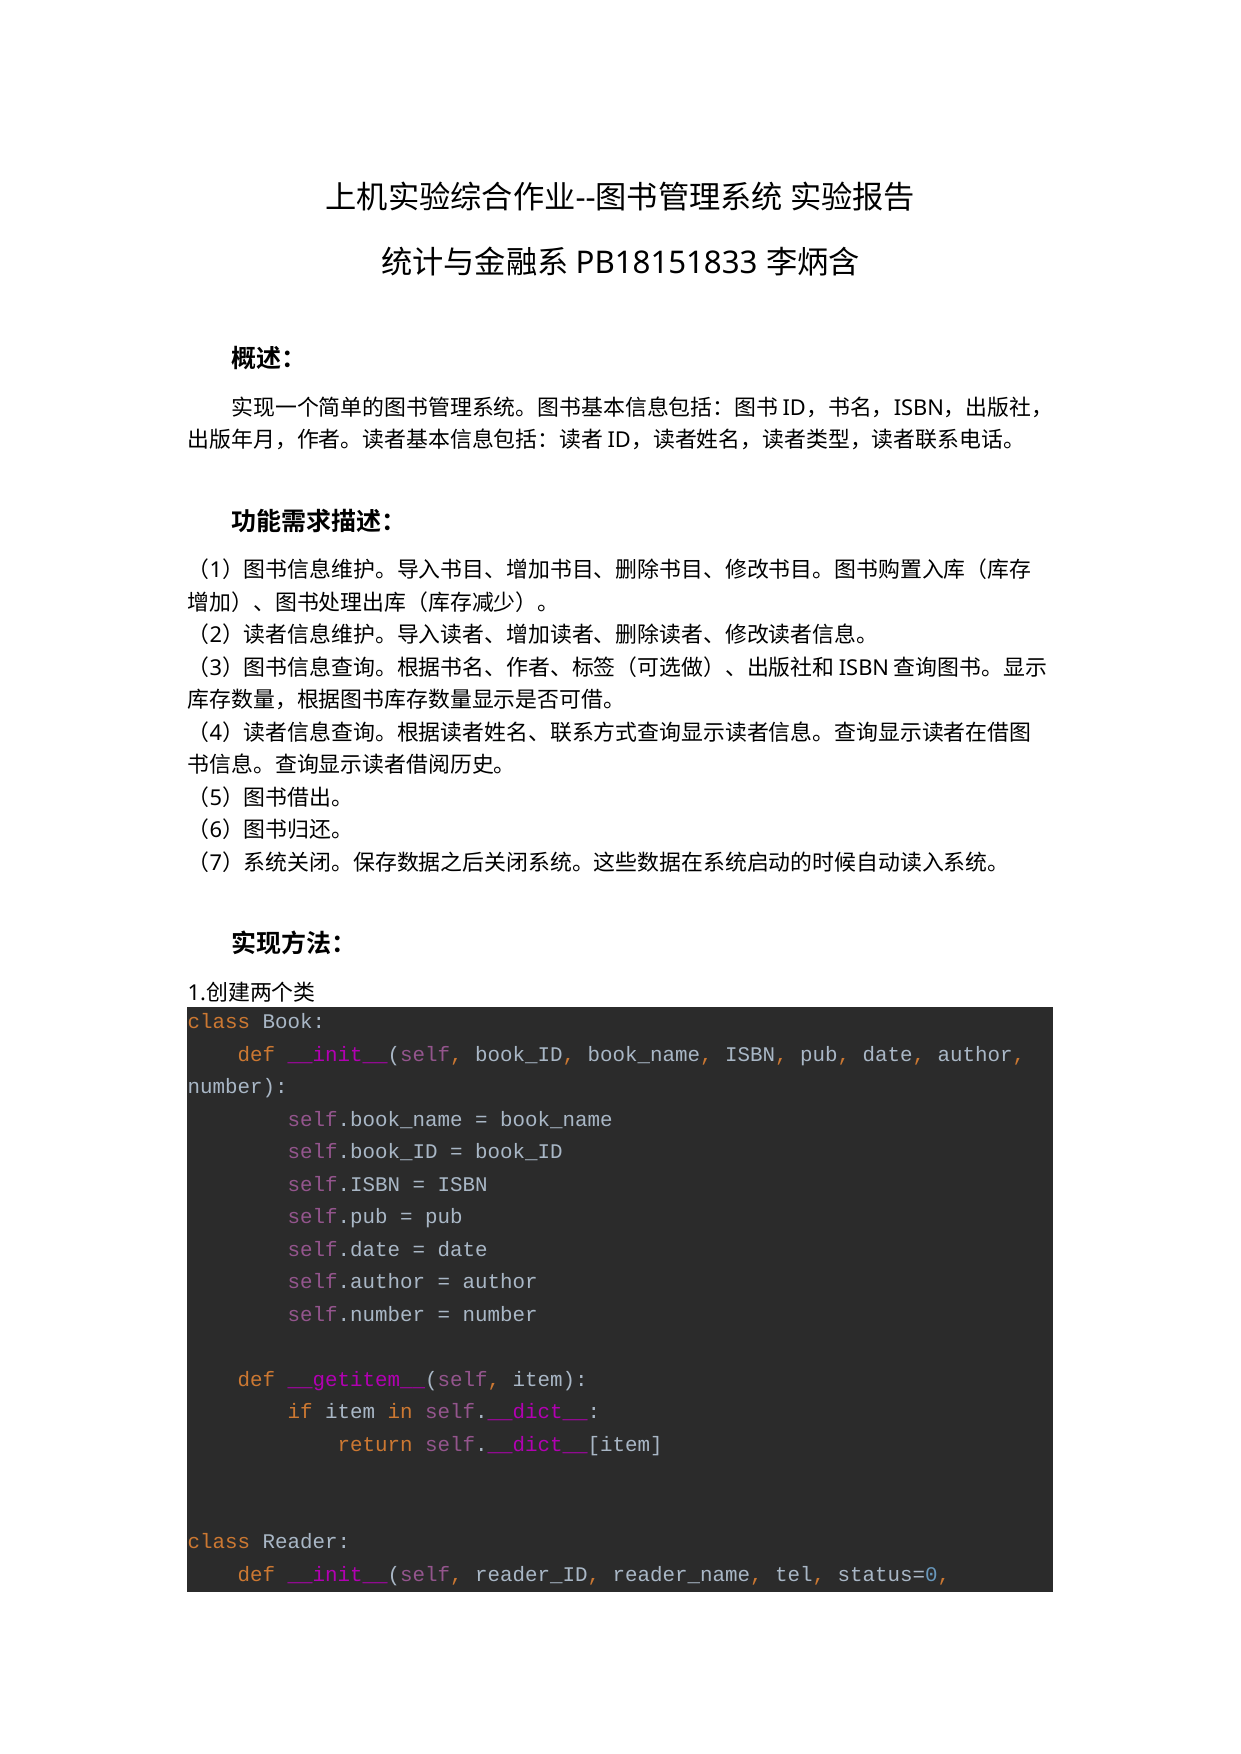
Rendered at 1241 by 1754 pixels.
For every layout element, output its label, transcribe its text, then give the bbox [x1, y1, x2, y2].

text 统计与金融系 PB18151833 李炳含 [187, 227, 1053, 292]
list 功能需求描述： [231, 487, 1053, 552]
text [187, 1007, 1053, 1592]
text 上机实验综合作业--图书管理系统 实验报告 [187, 162, 1053, 227]
text （5）图书借出。 [187, 779, 1053, 812]
text （2）读者信息维护。导入读者、增加读者、删除读者、修改读者信息。 [187, 617, 1053, 649]
text 实现方法： [187, 909, 1053, 974]
list 概述： [231, 324, 1053, 389]
text （6）图书归还。 [187, 812, 1053, 844]
text 实现一个简单的图书管理系统。图书基本信息包括：图书ID，书名，ISBN，出版社，出版年月，作者。读者基本信息包括：读者ID，读者姓名，读者类型，读者联系电话。 [187, 389, 1053, 454]
text （1）图书信息维护。导入书目、增加书目、删除书目、修改书目。图书购置入库（库存增加）、图书处理出库（库存减少）。 [187, 552, 1053, 617]
text （3）图书信息查询。根据书名、作者、标签（可选做）、出版社和ISBN查询图书。显示库存数量，根据图书库存数量显示是否可借。 [187, 649, 1053, 714]
text （4）读者信息查询。根据读者姓名、联系方式查询显示读者信息。查询显示读者在借图书信息。查询显示读者借阅历史。 [187, 714, 1053, 779]
text （7）系统关闭。保存数据之后关闭系统。这些数据在系统启动的时候自动读入系统。 [187, 844, 1053, 877]
text 1.创建两个类 [187, 974, 1053, 1007]
